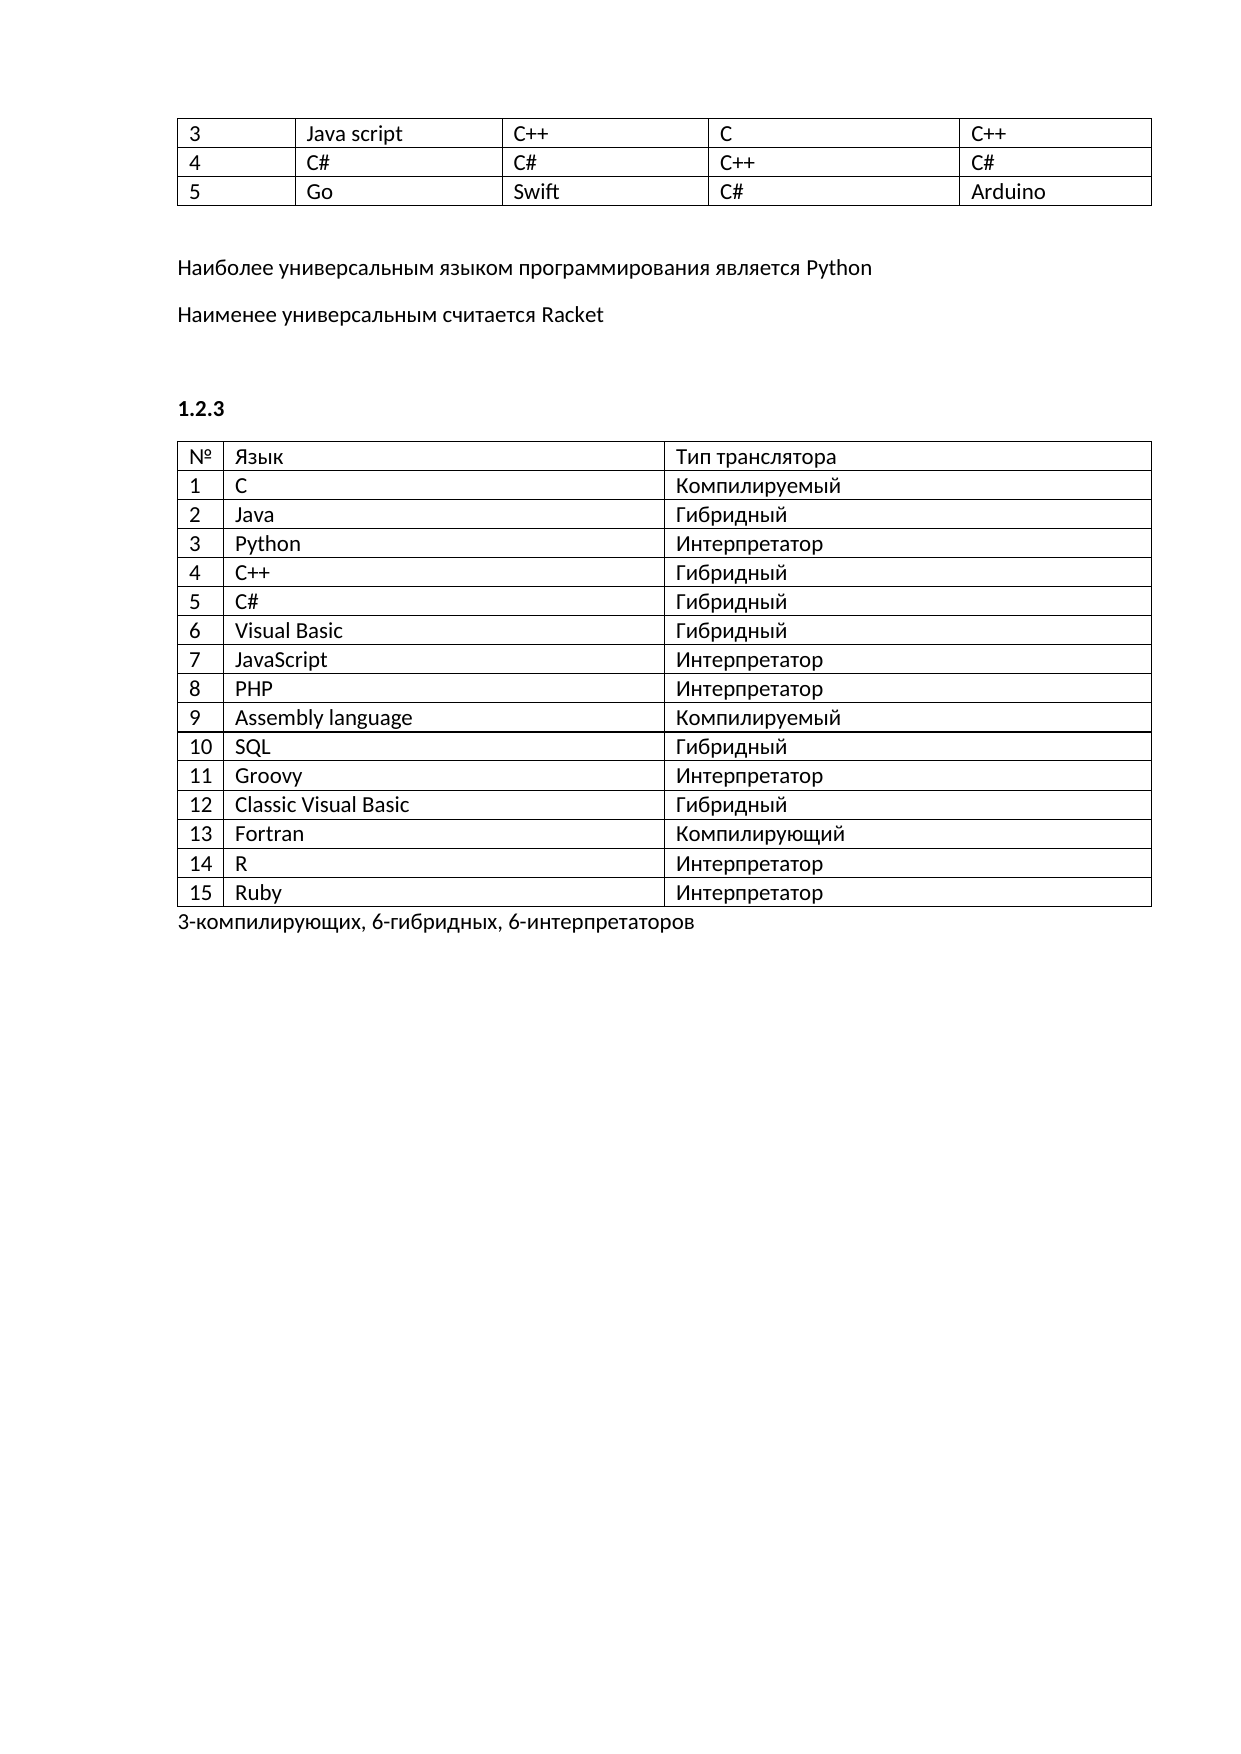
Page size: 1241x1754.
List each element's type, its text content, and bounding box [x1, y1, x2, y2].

table_header Тип транслятора [665, 442, 1151, 470]
table_cell Интерпретатор [665, 761, 1151, 789]
table_cell Интерпретатор [665, 849, 1151, 877]
table_cell 3 [178, 119, 295, 147]
table_cell Компилируемый [665, 703, 1151, 731]
table_cell C# [224, 587, 664, 615]
table_cell Интерпретатор [665, 645, 1151, 673]
table_cell 7 [178, 645, 223, 673]
text 1.2.3 [177, 394, 1152, 422]
table_cell R [224, 849, 664, 877]
table_cell 6 [178, 616, 223, 644]
table_cell 4 [178, 148, 295, 176]
table_cell С [224, 471, 664, 499]
table_cell C# [960, 148, 1151, 176]
table_cell 5 [178, 587, 223, 615]
table_header № [178, 442, 223, 470]
table_cell C# [503, 148, 708, 176]
table_cell C++ [503, 119, 708, 147]
table_cell Java script [296, 119, 502, 147]
table_header Язык [224, 442, 664, 470]
table_cell C# [296, 148, 502, 176]
table_cell 4 [178, 558, 223, 586]
table_cell C# [709, 177, 959, 205]
table_cell Swift [503, 177, 708, 205]
table_cell C++ [224, 558, 664, 586]
text 3-компилирующих, 6-гибридных, 6-интерпретаторов [177, 907, 1152, 935]
table_cell Java [224, 500, 664, 528]
table_cell C++ [709, 148, 959, 176]
table_cell Гибридный [665, 791, 1151, 818]
table_cell Ruby [224, 878, 664, 906]
table_cell Visual Basic [224, 616, 664, 644]
table_cell Компилируемый [665, 471, 1151, 499]
table_cell C++ [960, 119, 1151, 147]
table_cell Go [296, 177, 502, 205]
table_cell Assembly language [224, 703, 664, 731]
text Наименее универсальным считается Racket [177, 300, 1152, 328]
table_cell Гибридный [665, 500, 1151, 528]
table_cell Гибридный [665, 558, 1151, 586]
table_cell 5 [178, 177, 295, 205]
text Наиболее универсальным языком программирования является Python [177, 253, 1152, 281]
table_cell 2 [178, 500, 223, 528]
table_cell JavaScript [224, 645, 664, 673]
table_cell 11 [178, 761, 223, 789]
table_cell C [709, 119, 959, 147]
table_cell Groovy [224, 761, 664, 789]
table_cell 1 [178, 471, 223, 499]
table_cell 8 [178, 674, 223, 702]
table_cell 9 [178, 703, 223, 731]
table_cell 14 [178, 849, 223, 877]
table_cell Гибридный [665, 733, 1151, 760]
table_cell 12 [178, 791, 223, 818]
table_cell Fortran [224, 820, 664, 848]
table_cell Гибридный [665, 587, 1151, 615]
table_cell 3 [178, 529, 223, 557]
table_cell Интерпретатор [665, 674, 1151, 702]
table_cell Classic Visual Basic [224, 791, 664, 818]
table_cell Arduino [960, 177, 1151, 205]
table_cell Интерпретатор [665, 878, 1151, 906]
table_cell 10 [178, 733, 223, 760]
table_cell Гибридный [665, 616, 1151, 644]
table_cell SQL [224, 733, 664, 760]
table_cell 15 [178, 878, 223, 906]
table_cell 13 [178, 820, 223, 848]
table_cell Python [224, 529, 664, 557]
table_cell Компилирующий [665, 820, 1151, 848]
table_cell PHP [224, 674, 664, 702]
table_cell Интерпретатор [665, 529, 1151, 557]
